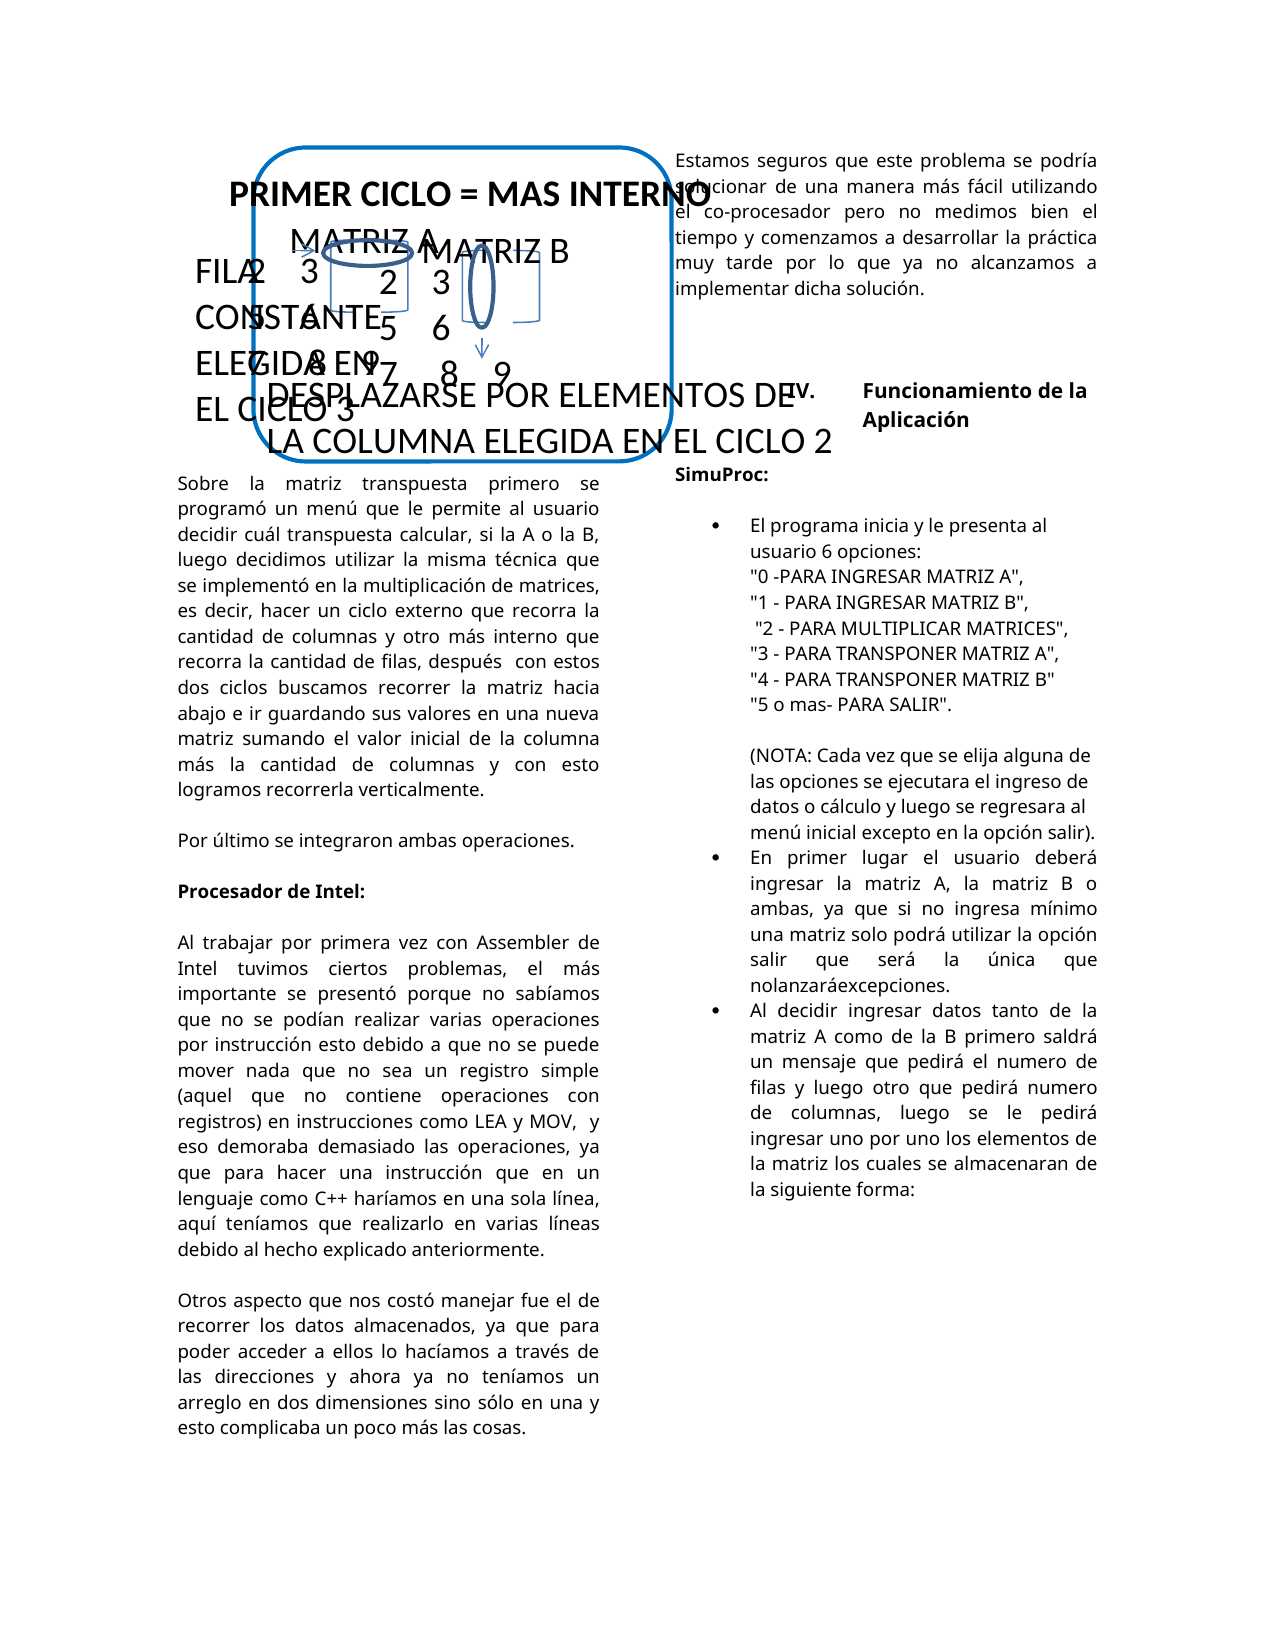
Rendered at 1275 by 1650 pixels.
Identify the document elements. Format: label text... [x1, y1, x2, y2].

text "2 - PARA MULTIPLICAR MATRICES", [750, 615, 1098, 640]
text "1 - PARA INGRESAR MATRIZ B", [750, 589, 1098, 615]
list Al decidir ingresar datos tanto de la matriz A como de la B primero saldrá un mensaje que pedirá el numero de filas y luego otro que pedirá numero de columnas, luego se le pedirá ingresar uno por uno los elementos de la matriz los cuales se almacenaran de la siguiente forma: [712, 998, 1098, 1202]
list El programa inicia y le presenta al usuario 6 opciones: [712, 513, 1098, 564]
text SimuProc: [675, 462, 1098, 487]
text "5 o mas- PARA SALIR". [750, 691, 1098, 717]
text Procesador de Intel: [177, 878, 600, 904]
list Funcionamiento de la Aplicación [787, 376, 1098, 433]
text Sobre la matriz transpuesta primero se programó un menú que le permite al usuario decidir cuál transpuesta calcular, si la A o la B, luego decidimos utilizar la misma técnica que se implementó en la multiplicación de matrices, es decir, hacer un ciclo externo que recorra la cantidad de columnas y otro más interno que recorra la cantidad de filas, después con estos dos ciclos buscamos recorrer la matriz hacia abajo e ir guardando sus valores en una nueva matriz sumando el valor inicial de la columna más la cantidad de columnas y con esto logramos recorrerla verticalmente. [177, 470, 600, 802]
text Estamos seguros que este problema se podría solucionar de una manera más fácil utilizando el co-procesador pero no medimos bien el tiempo y comenzamos a desarrollar la práctica muy tarde por lo que ya no alcanzamos a implementar dicha solución. [675, 148, 1098, 301]
text Otros aspecto que nos costó manejar fue el de recorrer los datos almacenados, ya que para poder acceder a ellos lo hacíamos a través de las direcciones y ahora ya no teníamos un arreglo en dos dimensiones sino sólo en una y esto complicaba un poco más las cosas. [177, 1287, 600, 1440]
text (NOTA: Cada vez que se elija alguna de las opciones se ejecutara el ingreso de datos o cálculo y luego se regresara al menú inicial excepto en la opción salir). [750, 742, 1098, 844]
text "4 - PARA TRANSPONER MATRIZ B" [750, 666, 1098, 691]
text "0 -PARA INGRESAR MATRIZ A", [750, 564, 1098, 589]
text Por último se integraron ambas operaciones. [177, 827, 600, 853]
text "3 - PARA TRANSPONER MATRIZ A", [750, 640, 1098, 666]
list En primer lugar el usuario deberá ingresar la matriz A, la matriz B o ambas, ya que si no ingresa mínimo una matriz solo podrá utilizar la opción salir que será la única que nolanzaráexcepciones. [712, 844, 1098, 998]
text Al trabajar por primera vez con Assembler de Intel tuvimos ciertos problemas, el más importante se presentó porque no sabíamos que no se podían realizar varias operaciones por instrucción esto debido a que no se puede mover nada que no sea un registro simple (aquel que no contiene operaciones con registros) en instrucciones como LEA y MOV, y eso demoraba demasiado las operaciones, ya que para hacer una instrucción que en un lenguaje como C++ haríamos en una sola línea, aquí teníamos que realizarlo en varias líneas debido al hecho explicado anteriormente. [177, 929, 600, 1261]
